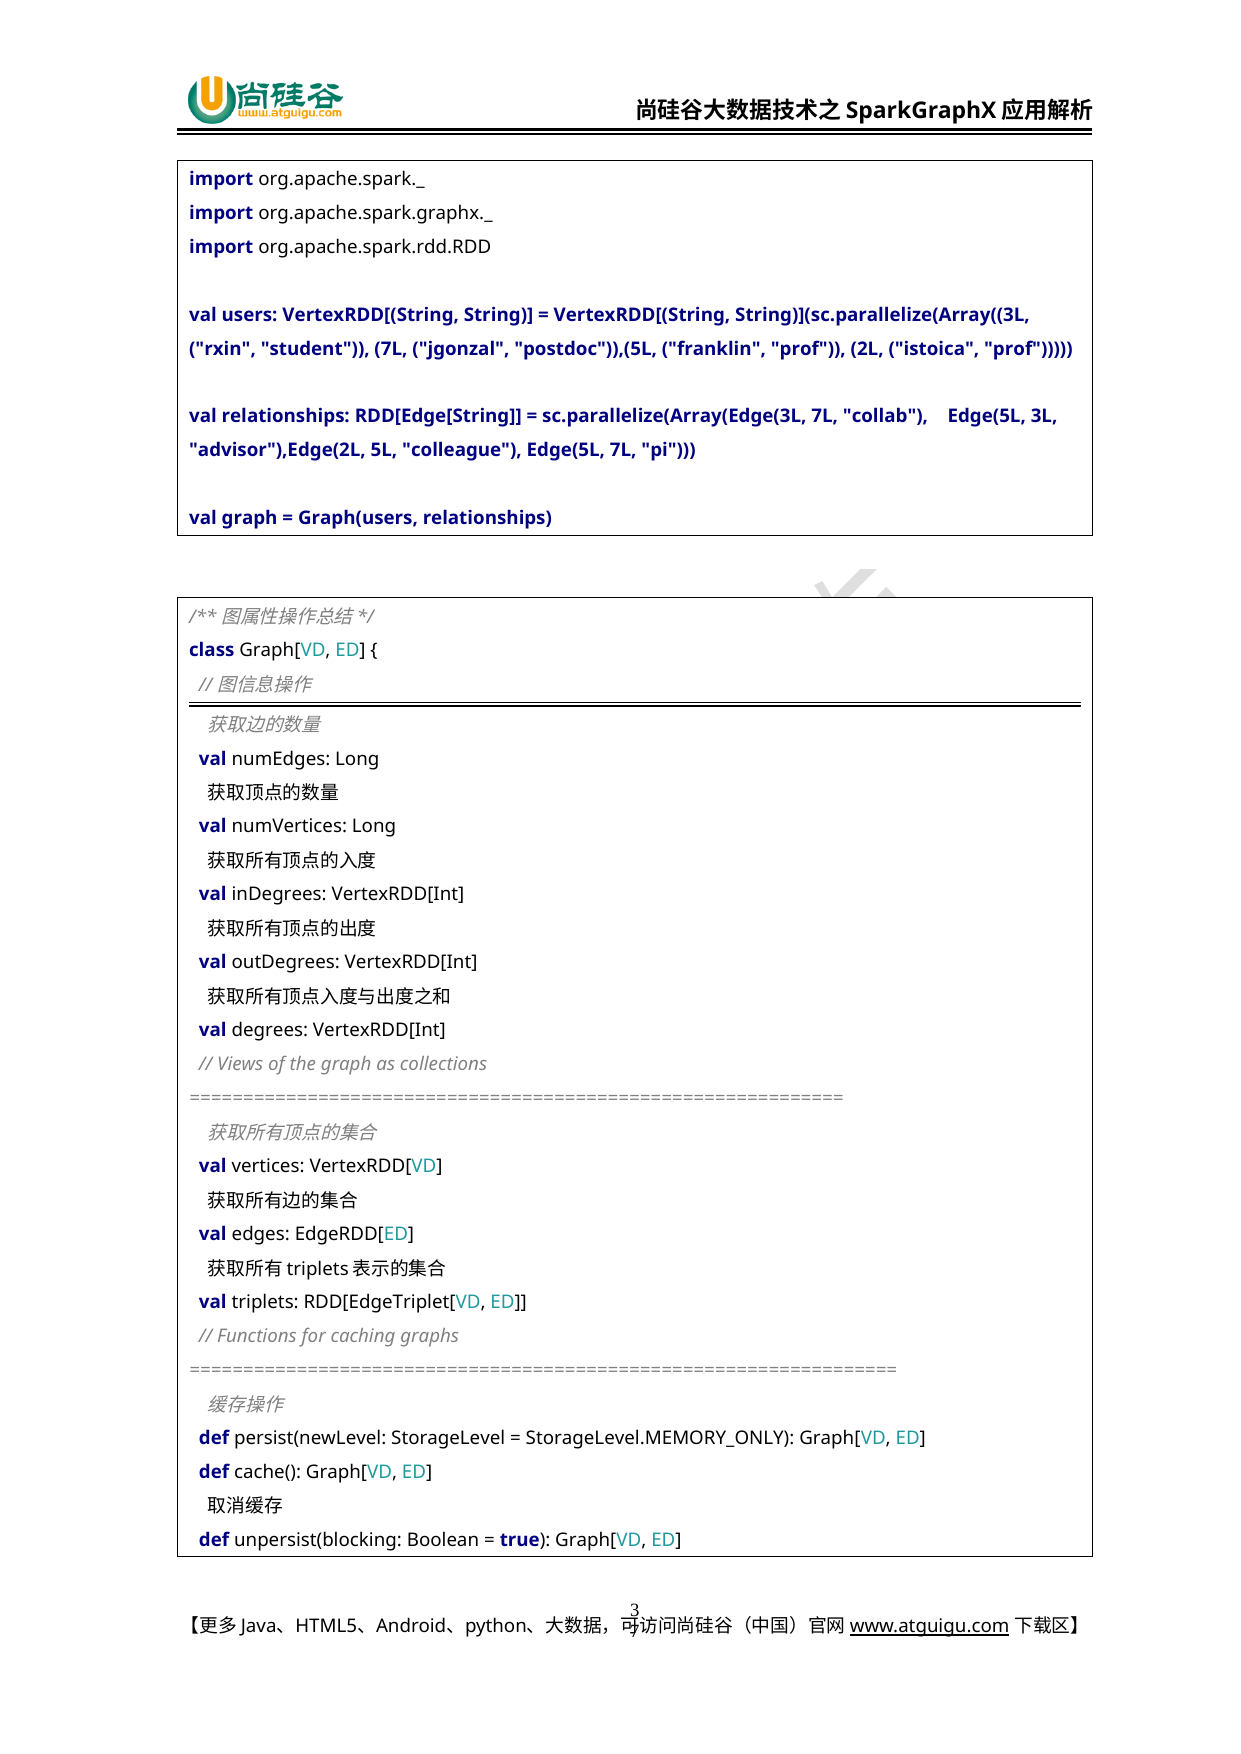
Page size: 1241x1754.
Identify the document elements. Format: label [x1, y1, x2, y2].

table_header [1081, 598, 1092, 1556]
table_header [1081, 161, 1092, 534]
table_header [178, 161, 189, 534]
picture [177, 68, 362, 128]
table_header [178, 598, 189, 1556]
